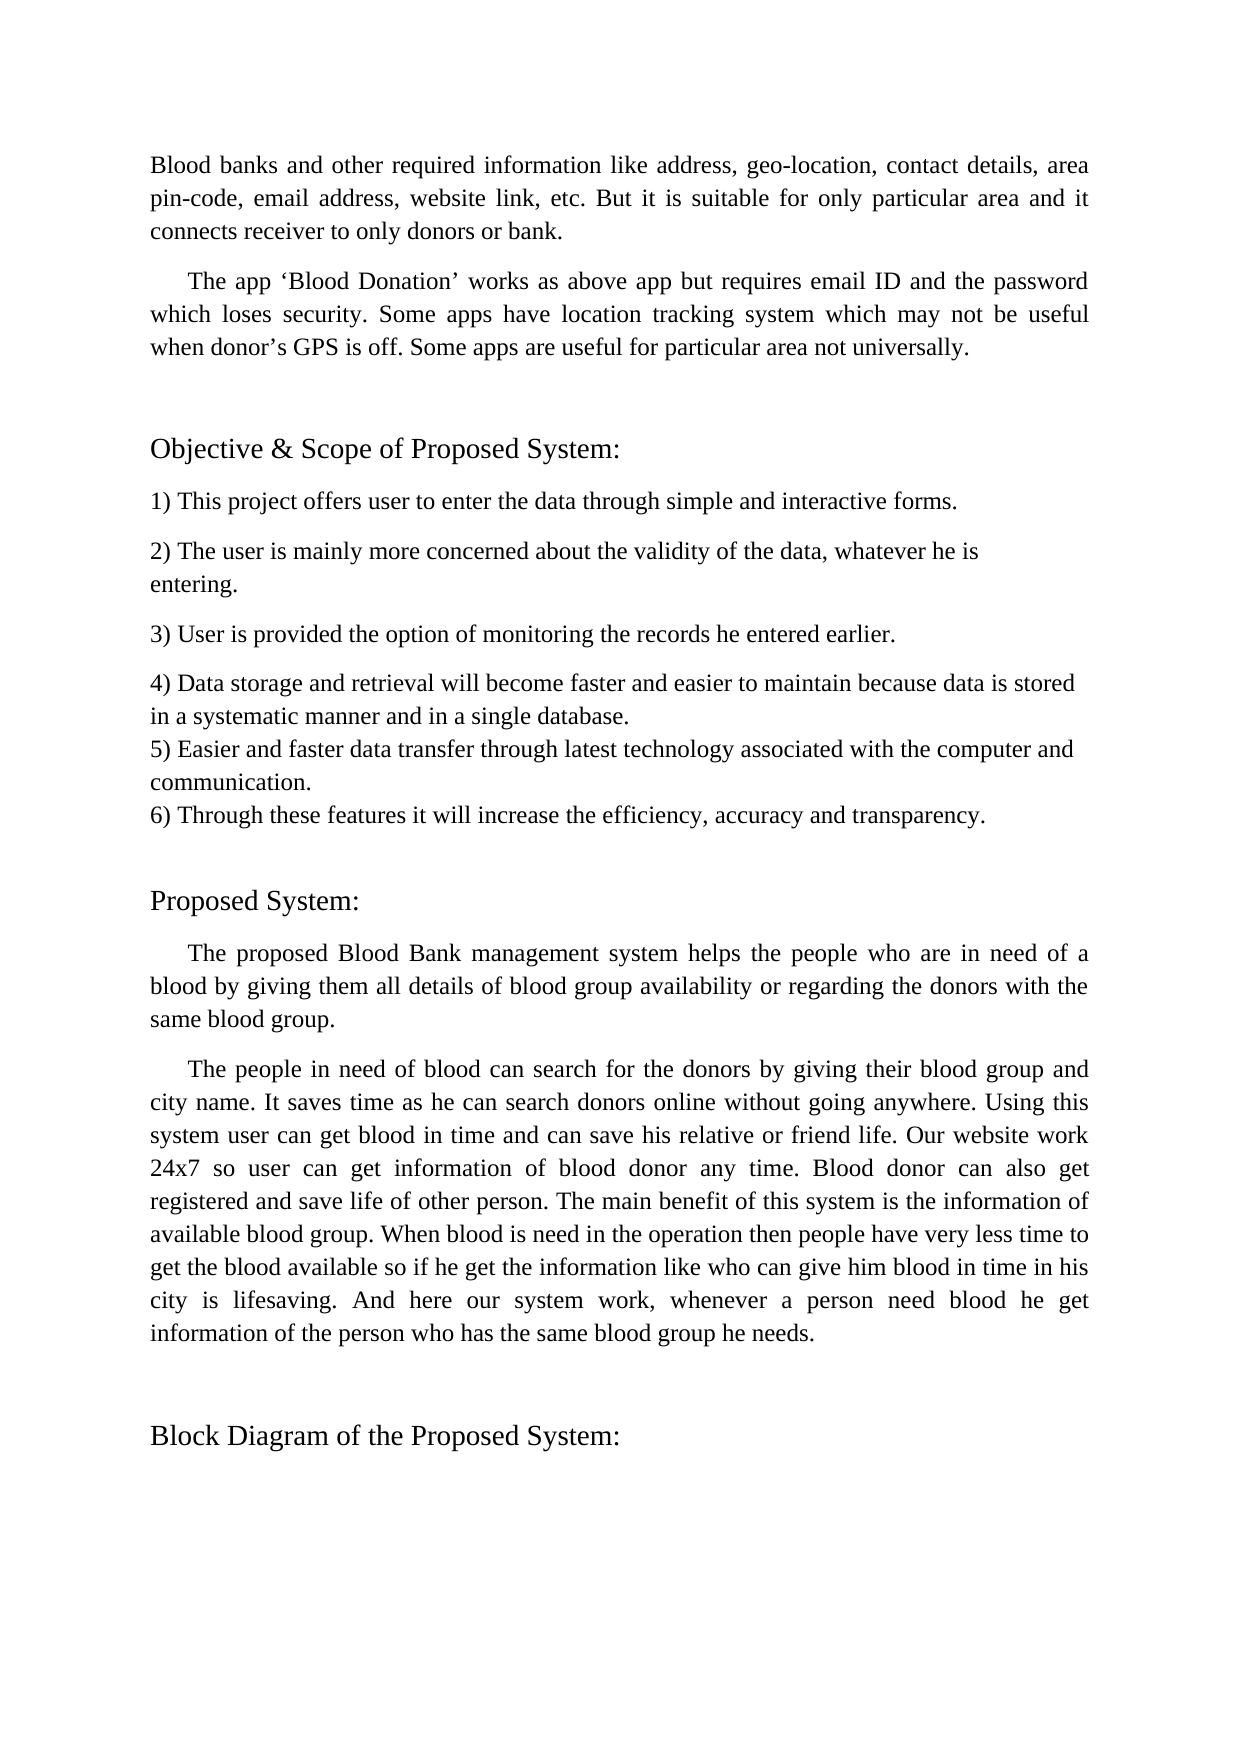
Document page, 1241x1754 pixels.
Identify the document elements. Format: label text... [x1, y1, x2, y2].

text Objective & Scope of Proposed System: [150, 431, 1090, 465]
text 3) User is provided the option of monitoring the records he entered earlier. [150, 619, 1090, 647]
text 5) Easier and faster data transfer through latest technology associated with the computer and communication. [150, 734, 1090, 796]
text The people in need of blood can search for the donors by giving their blood group and city name. It saves time as he can search donors online without going anywhere. Using this system user can get blood in time and can save his relative or friend life. Our website work 24x7 so user can get information of blood donor any time. Blood donor can also get registered and save life of other person. The main benefit of this system is the information of available blood group. When blood is need in the operation then people have very less time to get the blood available so if he get the information like who can give him blood in time in his city is lifesaving. And here our system work, whenever a person need blood he get information of the person who has the same blood group he needs. [150, 1054, 1090, 1347]
text The proposed Blood Bank management system helps the people who are in need of a blood by giving them all details of blood group availability or regarding the donors with the same blood group. [150, 938, 1090, 1033]
text 6) Through these features it will increase the efficiency, accuracy and transparency. [150, 801, 1090, 829]
text Block Diagram of the Proposed System: [150, 1418, 1090, 1451]
text The app ‘Blood Donation’ works as above app but requires email ID and the password which loses security. Some apps have location tracking system which may not be useful when donor’s GPS is off. Some apps are useful for particular area not universally. [150, 266, 1090, 361]
text 4) Data storage and retrieval will become faster and easier to maintain because data is stored in a systematic manner and in a single database. [150, 668, 1090, 730]
text 2) The user is mainly more concerned about the validity of the data, whatever he is entering. [150, 536, 1090, 598]
text Proposed System: [150, 883, 1090, 917]
text 1) This project offers user to enter the data through simple and interactive forms. [150, 486, 1090, 515]
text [150, 150, 1090, 245]
